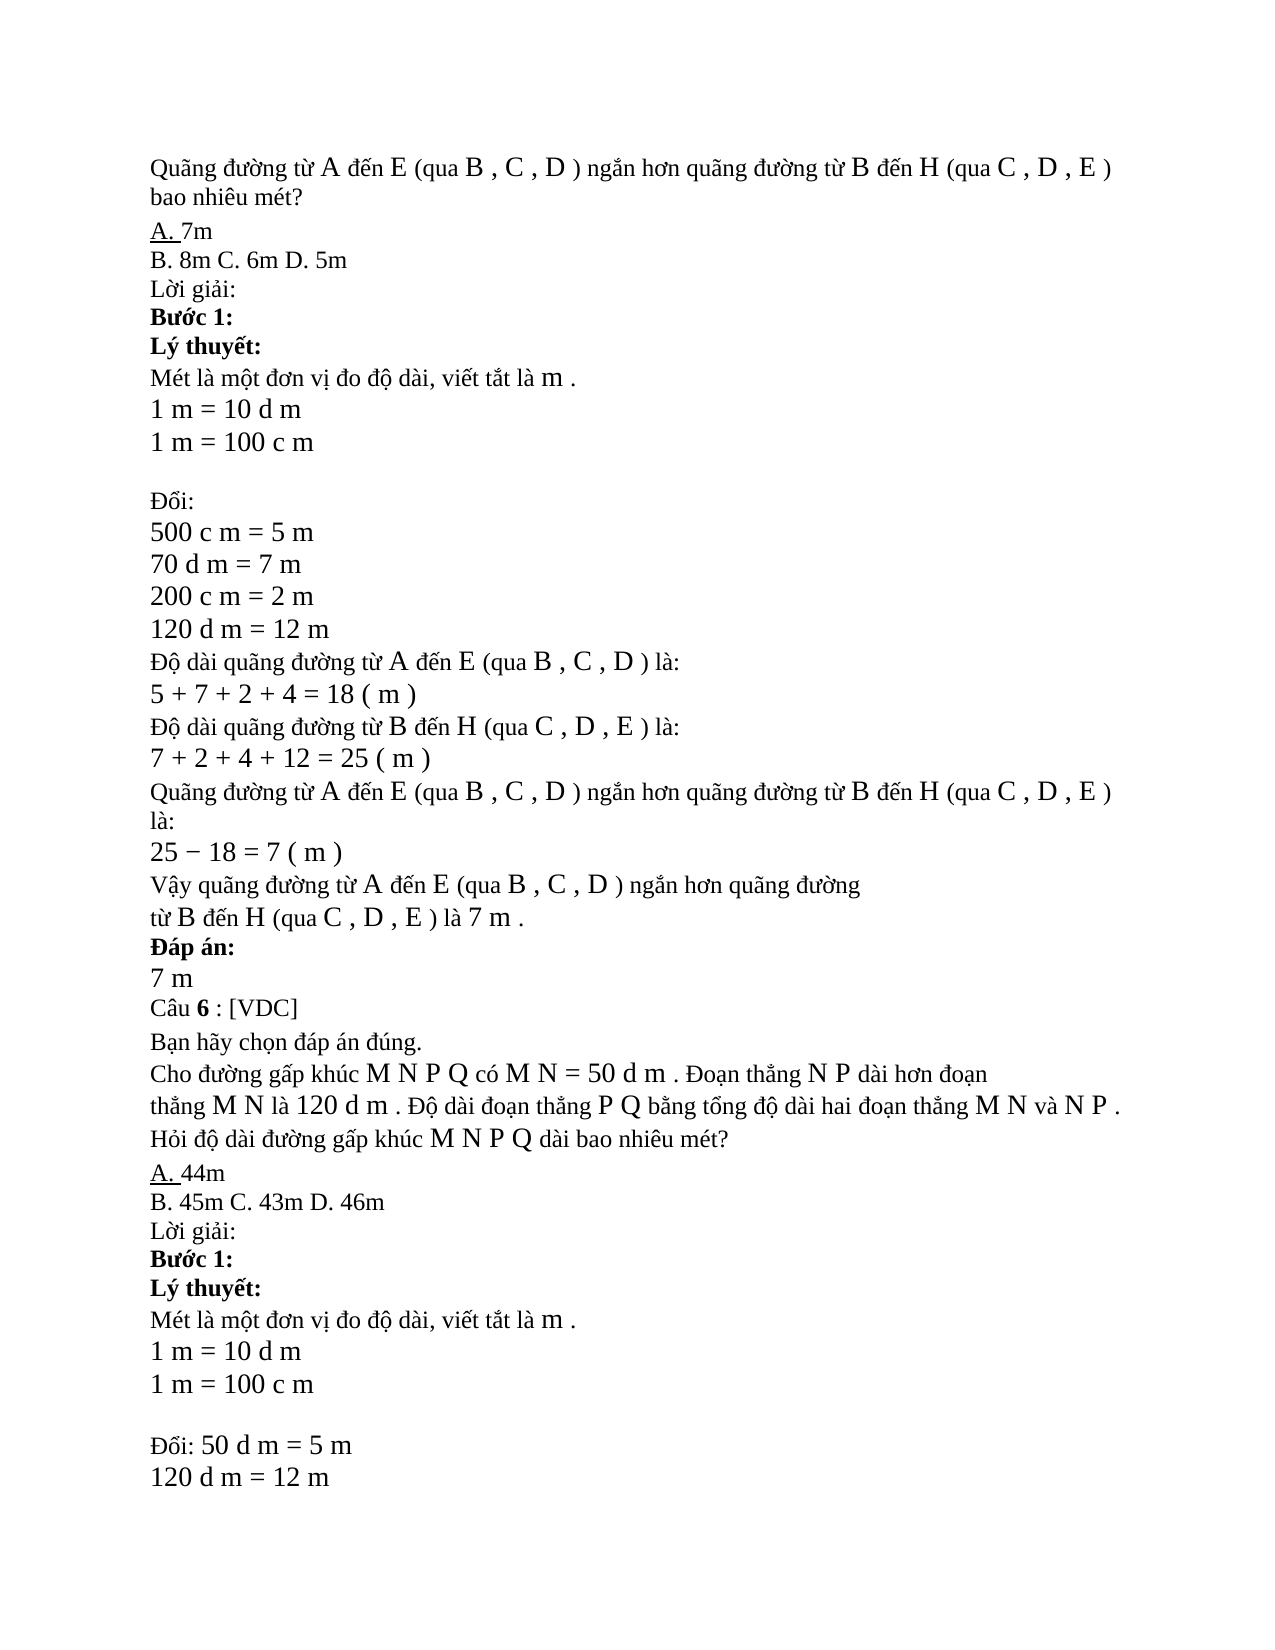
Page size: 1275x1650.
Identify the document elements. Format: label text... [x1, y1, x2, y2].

text Lời giải: [150, 274, 1125, 302]
text Bước 1: [150, 1244, 1125, 1273]
text Bạn hãy chọn đáp án đúng. Cho hình vẽ sau: Quãng đường từ A đến E (qua B , C , D ) ngắn hơn quãng đường từ B đến H (qua C , D , E ) bao nhiêu mét? [150, 150, 1125, 211]
text Bạn hãy chọn đáp án đúng. Cho đường gấp khúc M N P Q có M N = 50 d m . Đoạn thẳng N P dài hơn đoạn thẳng M N là 120 d m . Độ dài đoạn thẳng P Q bằng tổng độ dài hai đoạn thẳng M N và N P . Hỏi độ dài đường gấp khúc M N P Q dài bao nhiêu mét? [150, 1027, 1125, 1153]
text Câu 6 : [VDC] [150, 993, 1125, 1022]
text Lý thuyết: Mét là một đơn vị đo độ dài, viết tắt là m . 1 m = 10 d m 1 m = 100 c m Đổi: 500 c m = 5 m 70 d m = 7 m 200 c m = 2 m 120 d m = 12 m Độ dài quãng đường từ A đến E (qua B , C , D ) là: 5 + 7 + 2 + 4 = 18 ( m ) Độ dài quãng đường từ B đến H (qua C , D , E ) là: 7 + 2 + 4 + 12 = 25 ( m ) Quãng đường từ A đến E (qua B , C , D ) ngắn hơn quãng đường từ B đến H (qua C , D , E ) là: 25 − 18 = 7 ( m ) Vậy quãng đường từ A đến E (qua B , C , D ) ngắn hơn quãng đường từ B đến H (qua C , D , E ) là 7 m . Đáp án: 7 m [150, 331, 1125, 993]
text A. 44m [150, 1158, 1125, 1187]
text A. 7m [150, 216, 1125, 245]
text B. 45m C. 43m D. 46m [150, 1187, 1125, 1216]
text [150, 1273, 1125, 1493]
text Lời giải: [150, 1216, 1125, 1244]
text Bước 1: [150, 302, 1125, 331]
text B. 8m C. 6m D. 5m [150, 245, 1125, 274]
